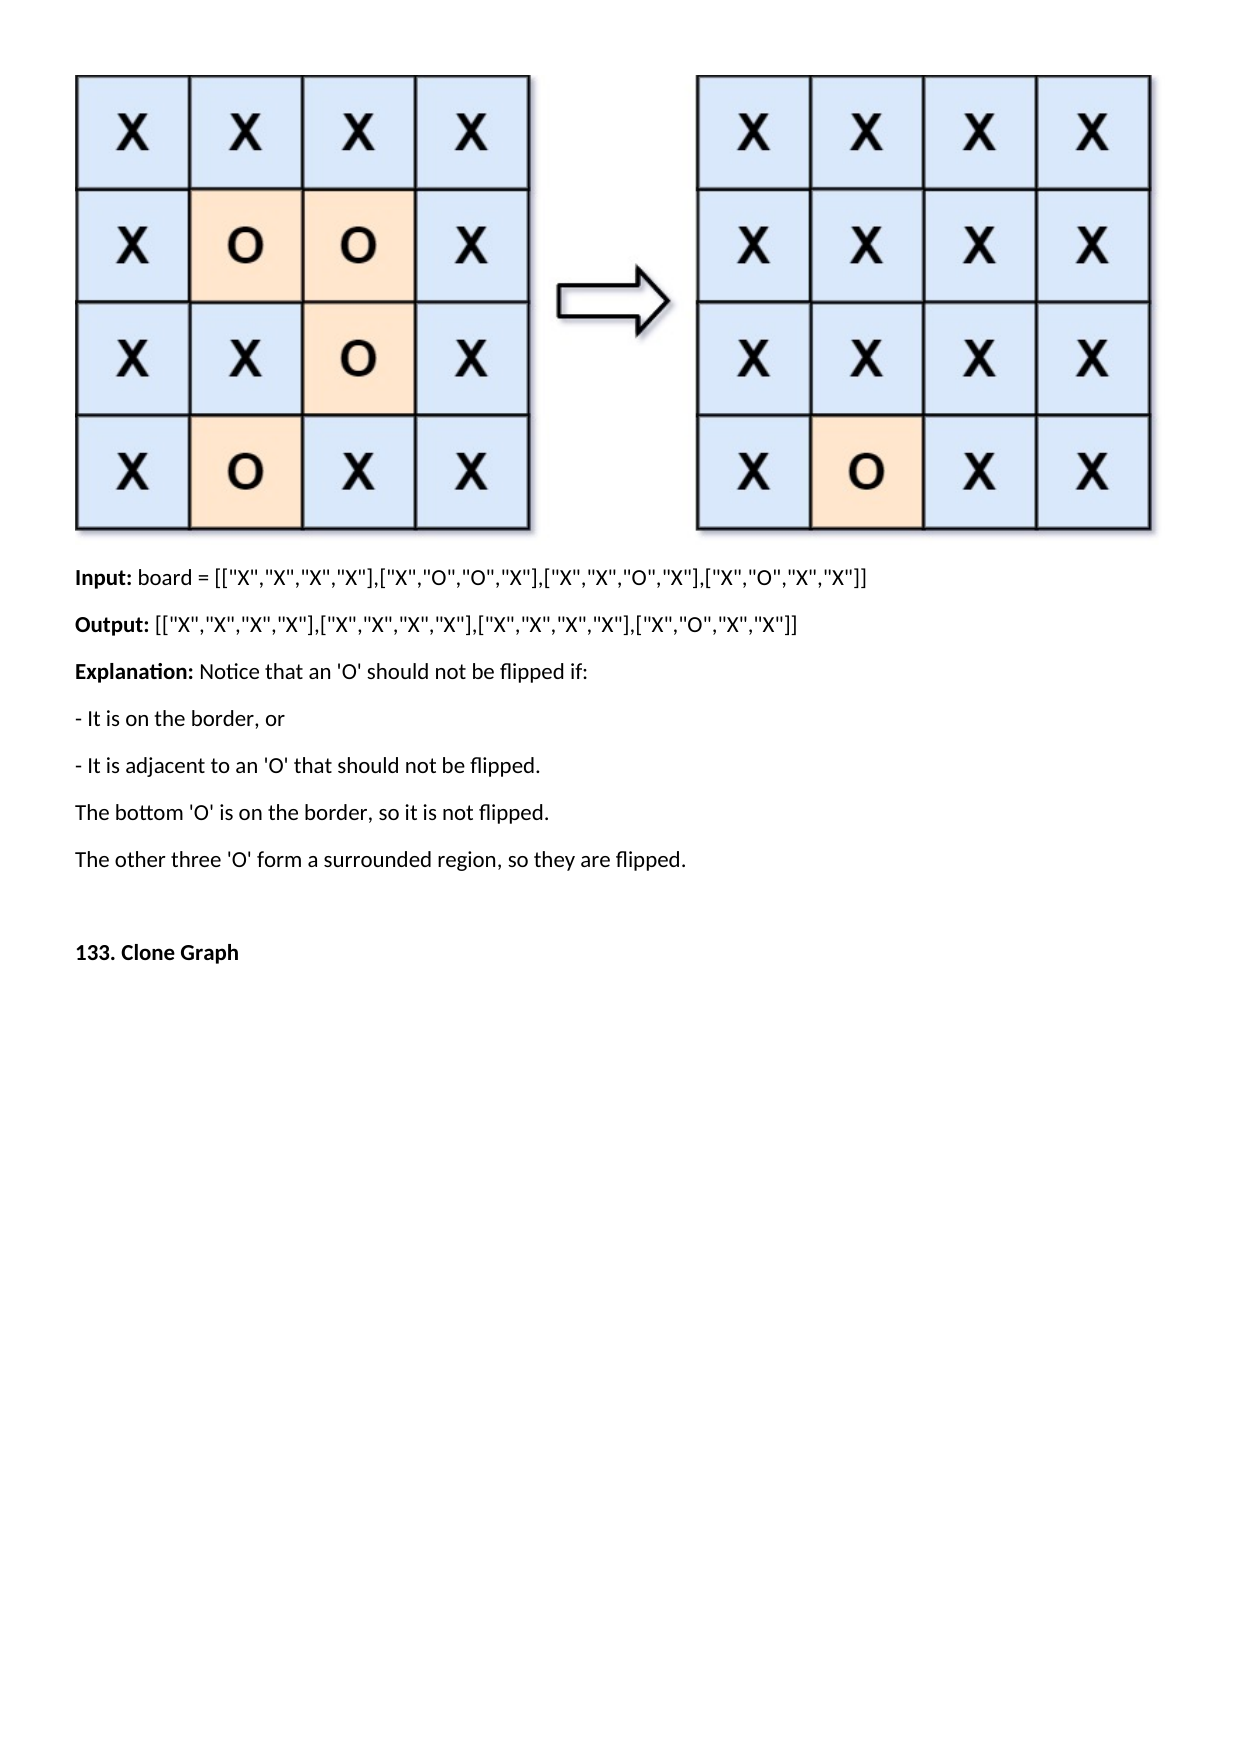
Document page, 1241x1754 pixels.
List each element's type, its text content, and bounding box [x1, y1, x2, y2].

text - It is on the border, or [75, 704, 1165, 732]
picture [75, 75, 1166, 545]
text Explanation: Notice that an 'O' should not be flipped if: [75, 657, 1165, 685]
text - It is adjacent to an 'O' that should not be flipped. [75, 751, 1165, 779]
text The other three 'O' form a surrounded region, so they are flipped. [75, 845, 1165, 873]
text Input: board = [["X","X","X","X"],["X","O","O","X"],["X","X","O","X"],["X","O","X","X"]] [75, 563, 1165, 592]
text 133. Clone Graph [75, 938, 1165, 967]
text Output: [["X","X","X","X"],["X","X","X","X"],["X","X","X","X"],["X","O","X","X"]] [75, 610, 1165, 638]
text The bottom 'O' is on the border, so it is not flipped. [75, 798, 1165, 826]
